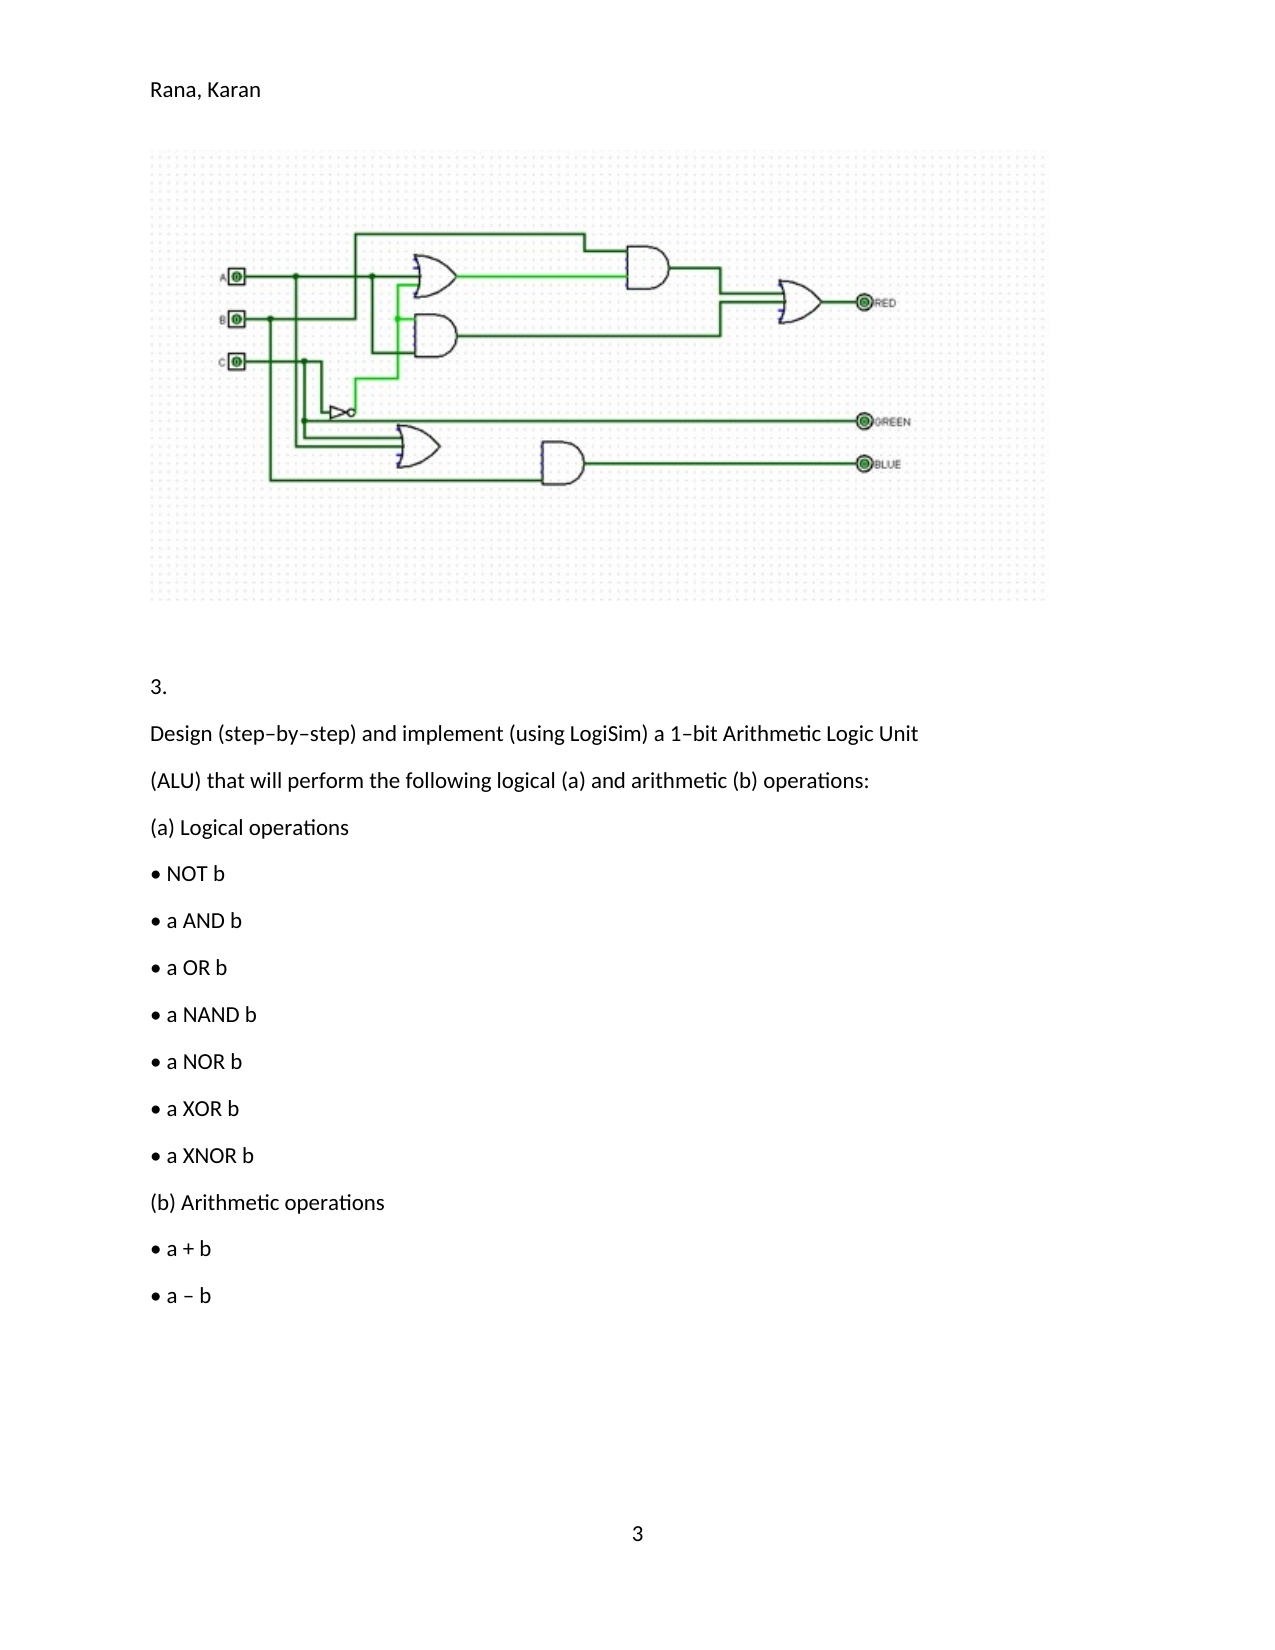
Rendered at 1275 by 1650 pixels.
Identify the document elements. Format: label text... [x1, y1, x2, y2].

text • a – b [150, 1281, 1125, 1309]
text (ALU) that will perform the following logical (a) and arithmetic (b) operations: [150, 766, 1125, 794]
text • a NAND b [150, 1000, 1125, 1028]
text • a AND b [150, 906, 1125, 934]
text 3. [150, 672, 1125, 700]
text • a NOR b [150, 1047, 1125, 1075]
text • a + b [150, 1234, 1125, 1262]
text • NOT b [150, 859, 1125, 887]
text (b) Arithmetic operations [150, 1188, 1125, 1216]
picture [150, 150, 1050, 607]
text • a XOR b [150, 1094, 1125, 1122]
text • a OR b [150, 953, 1125, 981]
text Design (step–by–step) and implement (using LogiSim) a 1–bit Arithmetic Logic Unit [150, 719, 1125, 747]
text (a) Logical operations [150, 813, 1125, 841]
text • a XNOR b [150, 1141, 1125, 1169]
